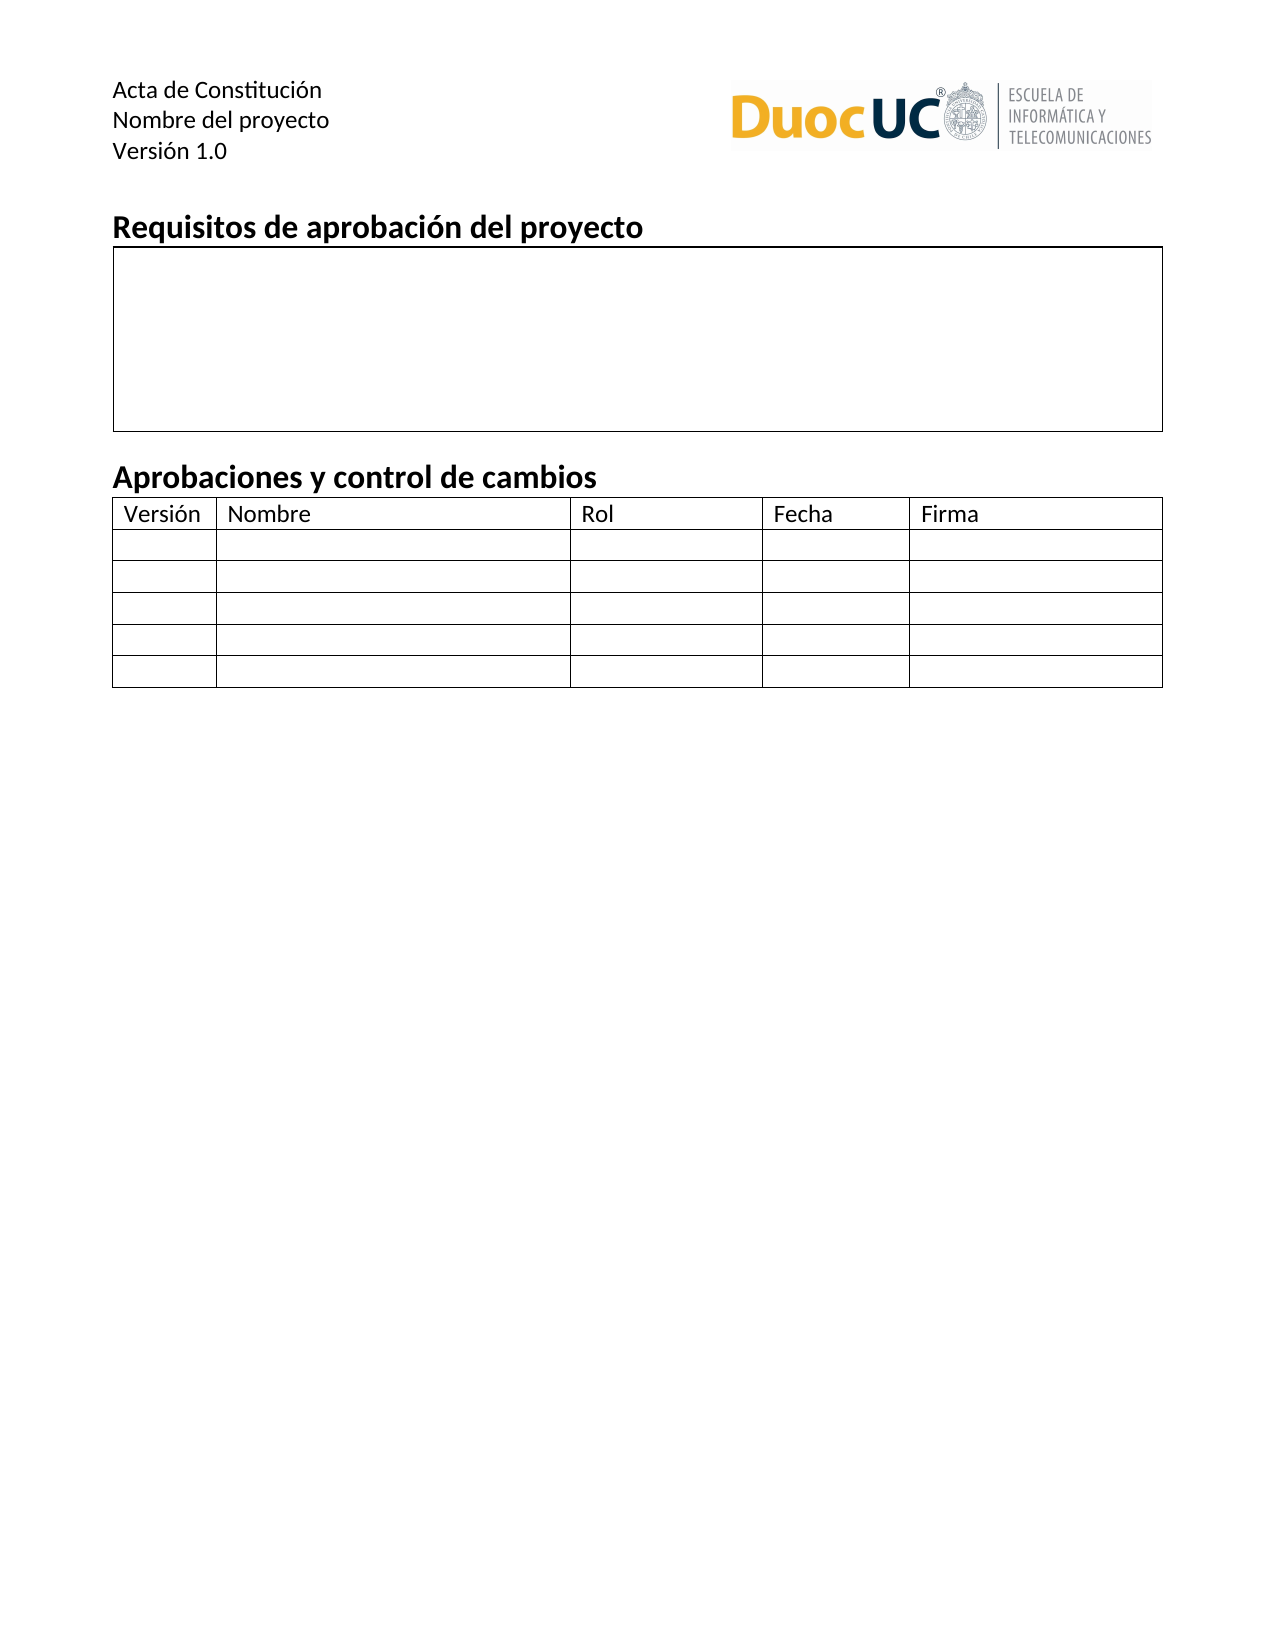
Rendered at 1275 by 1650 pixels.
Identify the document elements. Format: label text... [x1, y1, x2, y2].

table_cell [763, 656, 909, 687]
table_cell [113, 593, 216, 623]
table_cell [571, 625, 762, 655]
table_header Versión [113, 498, 216, 529]
table_cell [217, 561, 570, 592]
table_cell [763, 561, 909, 592]
table_cell [763, 593, 909, 623]
table_cell [910, 656, 1162, 687]
table_header Rol [571, 498, 762, 529]
table_header Firma [910, 498, 1162, 529]
table_header Fecha [763, 498, 909, 529]
table_cell [113, 530, 216, 560]
table_cell [910, 561, 1162, 592]
table_header [114, 248, 1162, 431]
table_cell [910, 530, 1162, 560]
table_cell [763, 625, 909, 655]
table_cell [763, 530, 909, 560]
table_cell [910, 625, 1162, 655]
picture [731, 80, 1152, 151]
table_cell [217, 593, 570, 623]
table_cell [217, 656, 570, 687]
table_cell [113, 625, 216, 655]
table_cell [217, 530, 570, 560]
table_cell [571, 593, 762, 623]
table_cell [910, 593, 1162, 623]
table_cell [571, 561, 762, 592]
table_cell [571, 656, 762, 687]
table_cell [217, 625, 570, 655]
table_header Nombre [217, 498, 570, 529]
table_cell [571, 530, 762, 560]
table_cell [113, 656, 216, 687]
subtitle Aprobaciones y control de cambios [112, 457, 1162, 497]
subtitle Requisitos de aprobación del proyecto [112, 206, 1162, 246]
table_cell [113, 561, 216, 592]
